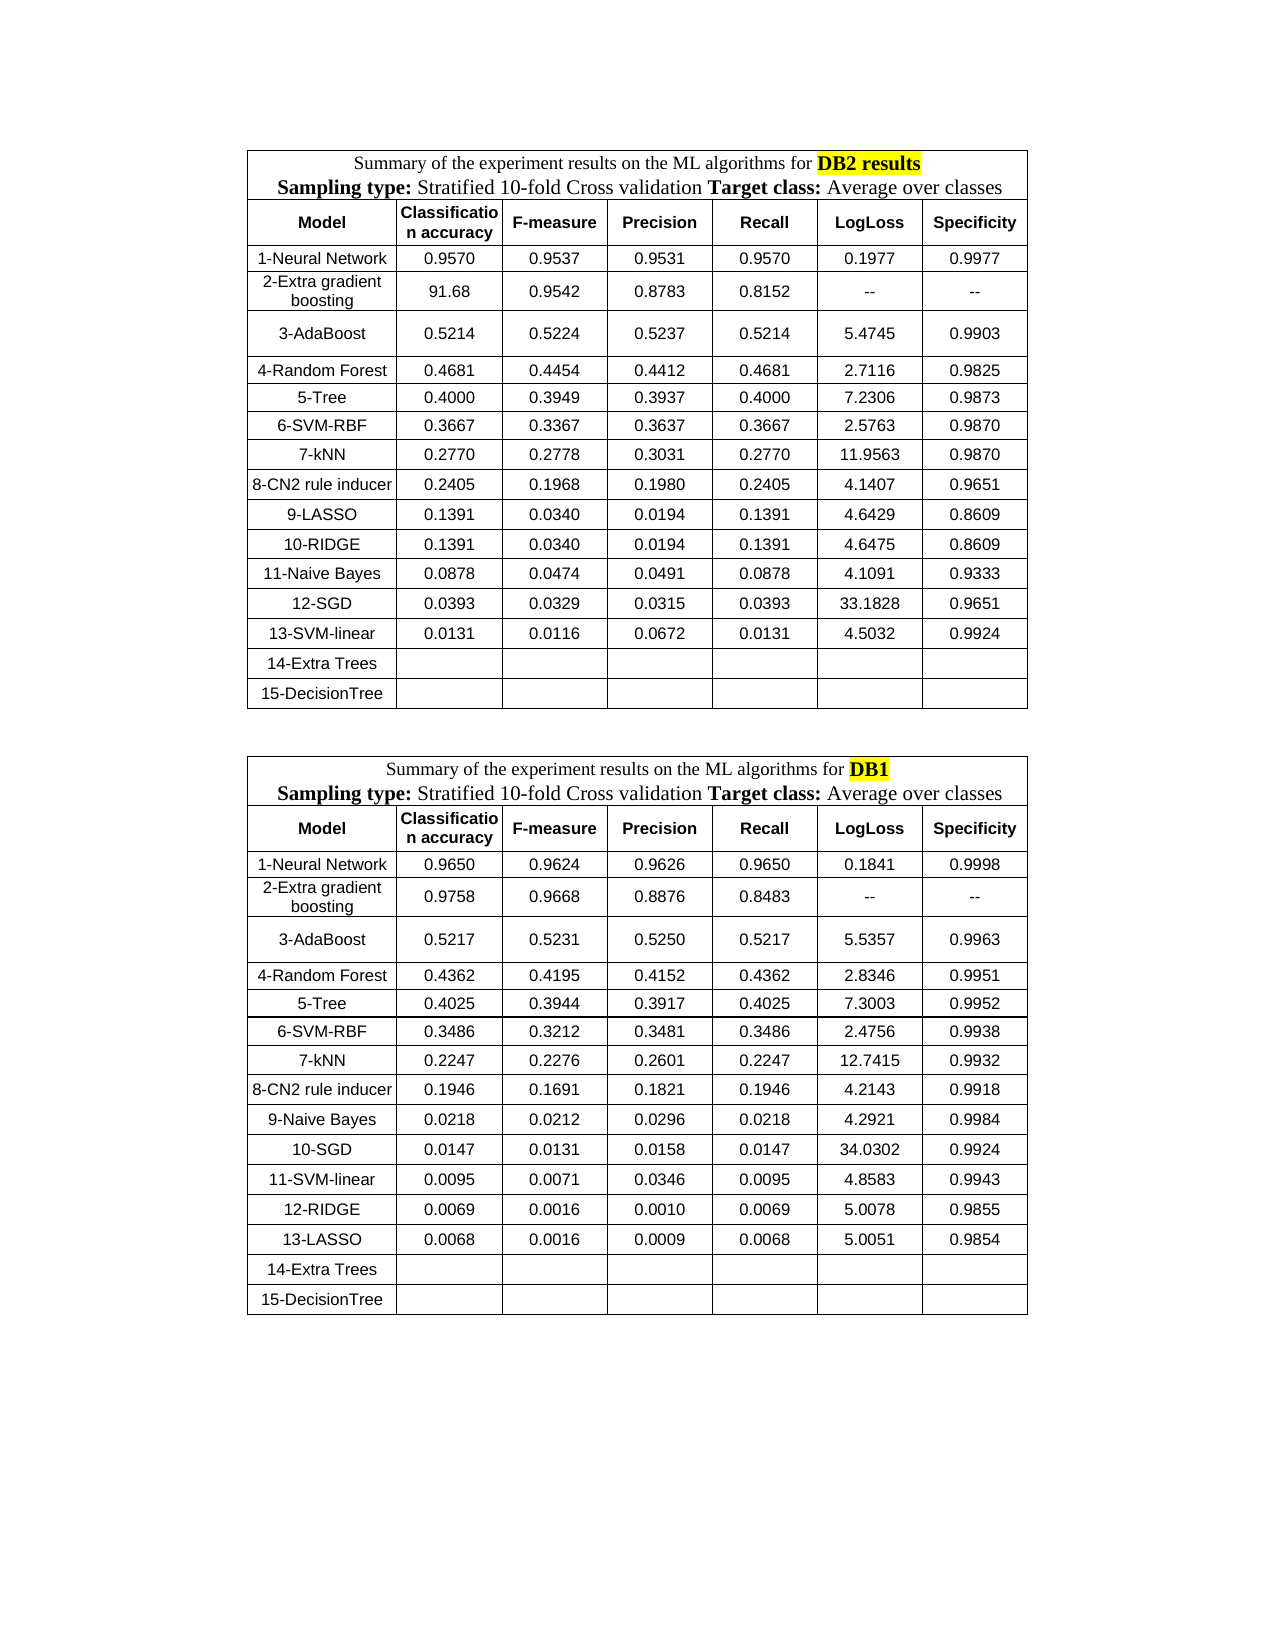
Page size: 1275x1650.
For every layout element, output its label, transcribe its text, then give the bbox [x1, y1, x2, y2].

table_cell [713, 1255, 817, 1284]
table_cell 14-Extra Trees [248, 649, 396, 678]
table_cell 0.3667 [397, 412, 502, 439]
table_cell 33.1828 [818, 589, 922, 618]
table_cell Recall [713, 806, 817, 851]
table_cell 0.4681 [713, 357, 817, 383]
table_cell 0.1391 [713, 530, 817, 558]
table_cell [923, 1255, 1027, 1284]
table_cell 0.4362 [713, 963, 817, 989]
table_cell [503, 649, 607, 678]
table_cell 2-Extra gradient boosting [248, 878, 396, 916]
table_cell 0.0672 [608, 619, 712, 648]
table_cell 0.5231 [503, 917, 607, 962]
table_cell 0.3937 [608, 384, 712, 411]
table_cell 0.5250 [608, 917, 712, 962]
table_cell 0.9650 [713, 852, 817, 877]
table_cell 0.0296 [608, 1105, 712, 1134]
table_cell 0.4025 [713, 990, 817, 1016]
table_cell 12-SGD [248, 589, 396, 618]
table_cell 0.0147 [713, 1135, 817, 1164]
table_cell 0.5217 [713, 917, 817, 962]
table_cell 0.0068 [713, 1225, 817, 1254]
table_cell 0.9758 [397, 878, 502, 916]
table_cell 0.9531 [608, 246, 712, 271]
table_cell 0.0315 [608, 589, 712, 618]
table_cell LogLoss [818, 200, 922, 245]
table_cell 11-Naive Bayes [248, 559, 396, 588]
table_cell Precision [608, 806, 712, 851]
table_cell 0.1391 [713, 500, 817, 528]
table_cell 8-CN2 rule inducer [248, 1075, 396, 1104]
table_cell 0.4152 [608, 963, 712, 989]
table_cell Classification accuracy [397, 806, 502, 851]
table_cell LogLoss [818, 806, 922, 851]
table_cell 0.4000 [713, 384, 817, 411]
table_cell 0.0069 [713, 1195, 817, 1224]
table_cell 9-Naive Bayes [248, 1105, 396, 1134]
table_cell 0.1391 [397, 500, 502, 528]
table_cell 0.3486 [713, 1018, 817, 1044]
table_cell -- [818, 272, 922, 310]
table_cell 0.9537 [503, 246, 607, 271]
table_header Summary of the experiment results on the ML algorithms for DB1 Sampling type: Stratified 10-fold Cross validation Target class: Average over classes [248, 757, 1027, 805]
table_cell 0.0194 [608, 530, 712, 558]
table_cell 0.2247 [397, 1046, 502, 1074]
table_cell 0.3944 [503, 990, 607, 1016]
table_cell 0.3031 [608, 440, 712, 469]
table_cell 4-Random Forest [248, 963, 396, 989]
table_cell 0.0329 [503, 589, 607, 618]
table_cell 0.2405 [397, 470, 502, 498]
table_cell 2.7116 [818, 357, 922, 383]
table_cell 0.1968 [503, 470, 607, 498]
table_cell 0.0068 [397, 1225, 502, 1254]
table_cell 0.0009 [608, 1225, 712, 1254]
table_cell 15-DecisionTree [248, 1285, 396, 1313]
table_cell 0.1691 [503, 1075, 607, 1104]
table_cell Classification accuracy [397, 200, 502, 245]
table_cell 2.8346 [818, 963, 922, 989]
table_cell Recall [713, 200, 817, 245]
table_cell 0.2405 [713, 470, 817, 498]
table_cell 0.0131 [397, 619, 502, 648]
table_cell 0.0116 [503, 619, 607, 648]
table_cell 0.2778 [503, 440, 607, 469]
table_cell 0.1841 [818, 852, 922, 877]
table_cell 0.1821 [608, 1075, 712, 1104]
table_cell 4.8583 [818, 1165, 922, 1194]
table_cell 4-Random Forest [248, 357, 396, 383]
table_cell 4.1407 [818, 470, 922, 498]
table_cell 12-RIDGE [248, 1195, 396, 1224]
table_cell 0.0194 [608, 500, 712, 528]
table_cell [818, 679, 922, 708]
table_cell 1-Neural Network [248, 246, 396, 271]
table_cell 5-Tree [248, 990, 396, 1016]
table_cell [503, 1255, 607, 1284]
table_cell 3-AdaBoost [248, 311, 396, 356]
table_cell 0.8483 [713, 878, 817, 916]
table_cell 0.9952 [923, 990, 1027, 1016]
table_cell 0.9924 [923, 619, 1027, 648]
table_cell 4.1091 [818, 559, 922, 588]
table_cell 0.9924 [923, 1135, 1027, 1164]
table_cell 0.0016 [503, 1195, 607, 1224]
table_cell 5.0078 [818, 1195, 922, 1224]
table_cell Precision [608, 200, 712, 245]
table_cell 5-Tree [248, 384, 396, 411]
table_cell 0.0095 [713, 1165, 817, 1194]
table_cell 0.9570 [713, 246, 817, 271]
table_cell 4.2143 [818, 1075, 922, 1104]
table_cell 4.6475 [818, 530, 922, 558]
table_cell 34.0302 [818, 1135, 922, 1164]
table_cell [818, 649, 922, 678]
table_cell 4.5032 [818, 619, 922, 648]
table_cell 0.4000 [397, 384, 502, 411]
table_cell 0.3481 [608, 1018, 712, 1044]
table_cell [608, 1285, 712, 1313]
table_cell 0.1946 [397, 1075, 502, 1104]
table_cell 0.4025 [397, 990, 502, 1016]
table_cell 0.9963 [923, 917, 1027, 962]
table_cell 91.68 [397, 272, 502, 310]
table_cell 7-kNN [248, 440, 396, 469]
table_cell 0.9951 [923, 963, 1027, 989]
table_cell 0.4195 [503, 963, 607, 989]
table_cell 0.0131 [503, 1135, 607, 1164]
table_cell 0.0131 [713, 619, 817, 648]
table_cell 3-AdaBoost [248, 917, 396, 962]
table_cell [713, 1285, 817, 1313]
table_cell [923, 679, 1027, 708]
table_cell 0.9855 [923, 1195, 1027, 1224]
table_cell [923, 1285, 1027, 1313]
table_cell 0.1391 [397, 530, 502, 558]
table_cell 6-SVM-RBF [248, 412, 396, 439]
table_cell 2-Extra gradient boosting [248, 272, 396, 310]
table_cell 0.9984 [923, 1105, 1027, 1134]
table_header Summary of the experiment results on the ML algorithms for DB2 results Sampling type: Stratified 10-fold Cross validation Target class: Average over classes [248, 151, 1027, 199]
table_cell -- [923, 878, 1027, 916]
table_cell 0.9873 [923, 384, 1027, 411]
table_cell 0.8609 [923, 500, 1027, 528]
table_cell 0.0346 [608, 1165, 712, 1194]
table_cell 0.9542 [503, 272, 607, 310]
table_cell Specificity [923, 806, 1027, 851]
table_cell 7.3003 [818, 990, 922, 1016]
table_cell 0.4681 [397, 357, 502, 383]
table_cell 5.4745 [818, 311, 922, 356]
table_cell 0.8609 [923, 530, 1027, 558]
table_cell 0.9977 [923, 246, 1027, 271]
table_cell [503, 679, 607, 708]
table_cell 0.0218 [713, 1105, 817, 1134]
table_cell 0.0878 [713, 559, 817, 588]
table_cell 0.9624 [503, 852, 607, 877]
table_cell 0.0218 [397, 1105, 502, 1134]
table_cell 0.9932 [923, 1046, 1027, 1074]
table_cell 0.0878 [397, 559, 502, 588]
table_cell 0.8783 [608, 272, 712, 310]
table_cell 0.0071 [503, 1165, 607, 1194]
table_cell F-measure [503, 200, 607, 245]
table_cell 1-Neural Network [248, 852, 396, 877]
table_cell 0.5237 [608, 311, 712, 356]
table_cell 4.2921 [818, 1105, 922, 1134]
table_cell 0.9825 [923, 357, 1027, 383]
table_cell 0.0147 [397, 1135, 502, 1164]
table_cell 0.9626 [608, 852, 712, 877]
table_cell [818, 1285, 922, 1313]
table_cell 0.3949 [503, 384, 607, 411]
table_cell 0.2247 [713, 1046, 817, 1074]
table_cell 15-DecisionTree [248, 679, 396, 708]
table_cell 0.5224 [503, 311, 607, 356]
table_cell 0.8152 [713, 272, 817, 310]
table_cell 0.2601 [608, 1046, 712, 1074]
table_cell 0.0095 [397, 1165, 502, 1194]
table_cell 11-SVM-linear [248, 1165, 396, 1194]
table_cell 13-SVM-linear [248, 619, 396, 648]
table_cell 0.1946 [713, 1075, 817, 1104]
table_cell 0.3486 [397, 1018, 502, 1044]
table_cell [397, 1255, 502, 1284]
table_cell 0.0474 [503, 559, 607, 588]
table_cell 0.9938 [923, 1018, 1027, 1044]
table_cell 7.2306 [818, 384, 922, 411]
table_cell [713, 649, 817, 678]
table_cell 0.3367 [503, 412, 607, 439]
table_cell 0.9651 [923, 589, 1027, 618]
table_cell [397, 679, 502, 708]
table_cell 0.0158 [608, 1135, 712, 1164]
table_cell 0.0340 [503, 530, 607, 558]
table_cell 9-LASSO [248, 500, 396, 528]
table_cell 0.4362 [397, 963, 502, 989]
table_cell 0.3667 [713, 412, 817, 439]
table_cell 0.1980 [608, 470, 712, 498]
table_cell 0.5214 [713, 311, 817, 356]
table_cell 10-SGD [248, 1135, 396, 1164]
table_cell 0.4454 [503, 357, 607, 383]
table_cell [608, 649, 712, 678]
table_cell Specificity [923, 200, 1027, 245]
table_cell 0.0393 [397, 589, 502, 618]
table_cell [608, 1255, 712, 1284]
table_cell 0.3212 [503, 1018, 607, 1044]
table_cell 0.5217 [397, 917, 502, 962]
table_cell 5.0051 [818, 1225, 922, 1254]
table_cell 0.0491 [608, 559, 712, 588]
table_cell 0.9570 [397, 246, 502, 271]
table_cell 11.9563 [818, 440, 922, 469]
table_cell [713, 679, 817, 708]
table_cell 0.9668 [503, 878, 607, 916]
table_cell Model [248, 806, 396, 851]
table_cell 0.9903 [923, 311, 1027, 356]
table_cell 0.2770 [397, 440, 502, 469]
table_cell 0.9651 [923, 470, 1027, 498]
table_cell 2.5763 [818, 412, 922, 439]
table_cell 0.8876 [608, 878, 712, 916]
table_cell 0.9650 [397, 852, 502, 877]
table_cell 0.9870 [923, 440, 1027, 469]
table_cell F-measure [503, 806, 607, 851]
table_cell 0.5214 [397, 311, 502, 356]
table_cell 8-CN2 rule inducer [248, 470, 396, 498]
table_cell 0.0340 [503, 500, 607, 528]
table_cell 0.0069 [397, 1195, 502, 1224]
table_cell 4.6429 [818, 500, 922, 528]
table_cell 7-kNN [248, 1046, 396, 1074]
table_cell 0.9854 [923, 1225, 1027, 1254]
table_cell 0.2276 [503, 1046, 607, 1074]
table_cell 2.4756 [818, 1018, 922, 1044]
table_cell 0.9998 [923, 852, 1027, 877]
table_cell 13-LASSO [248, 1225, 396, 1254]
table_cell 0.9333 [923, 559, 1027, 588]
table_cell 0.0010 [608, 1195, 712, 1224]
table_cell [608, 679, 712, 708]
table_cell [397, 649, 502, 678]
table_cell [397, 1285, 502, 1313]
table_cell 6-SVM-RBF [248, 1018, 396, 1044]
table_cell 0.0016 [503, 1225, 607, 1254]
table_cell -- [923, 272, 1027, 310]
table_cell 5.5357 [818, 917, 922, 962]
table_cell 0.3637 [608, 412, 712, 439]
table_cell [923, 649, 1027, 678]
table_cell 0.0393 [713, 589, 817, 618]
table_cell -- [818, 878, 922, 916]
table_cell 12.7415 [818, 1046, 922, 1074]
table_cell 0.9943 [923, 1165, 1027, 1194]
table_cell 0.1977 [818, 246, 922, 271]
table_cell 0.9918 [923, 1075, 1027, 1104]
table_cell [818, 1255, 922, 1284]
table_cell Model [248, 200, 396, 245]
table_cell [503, 1285, 607, 1313]
table_cell 0.3917 [608, 990, 712, 1016]
table_cell 10-RIDGE [248, 530, 396, 558]
table_cell 0.2770 [713, 440, 817, 469]
table_cell 14-Extra Trees [248, 1255, 396, 1284]
table_cell 0.4412 [608, 357, 712, 383]
table_cell 0.0212 [503, 1105, 607, 1134]
table_cell 0.9870 [923, 412, 1027, 439]
